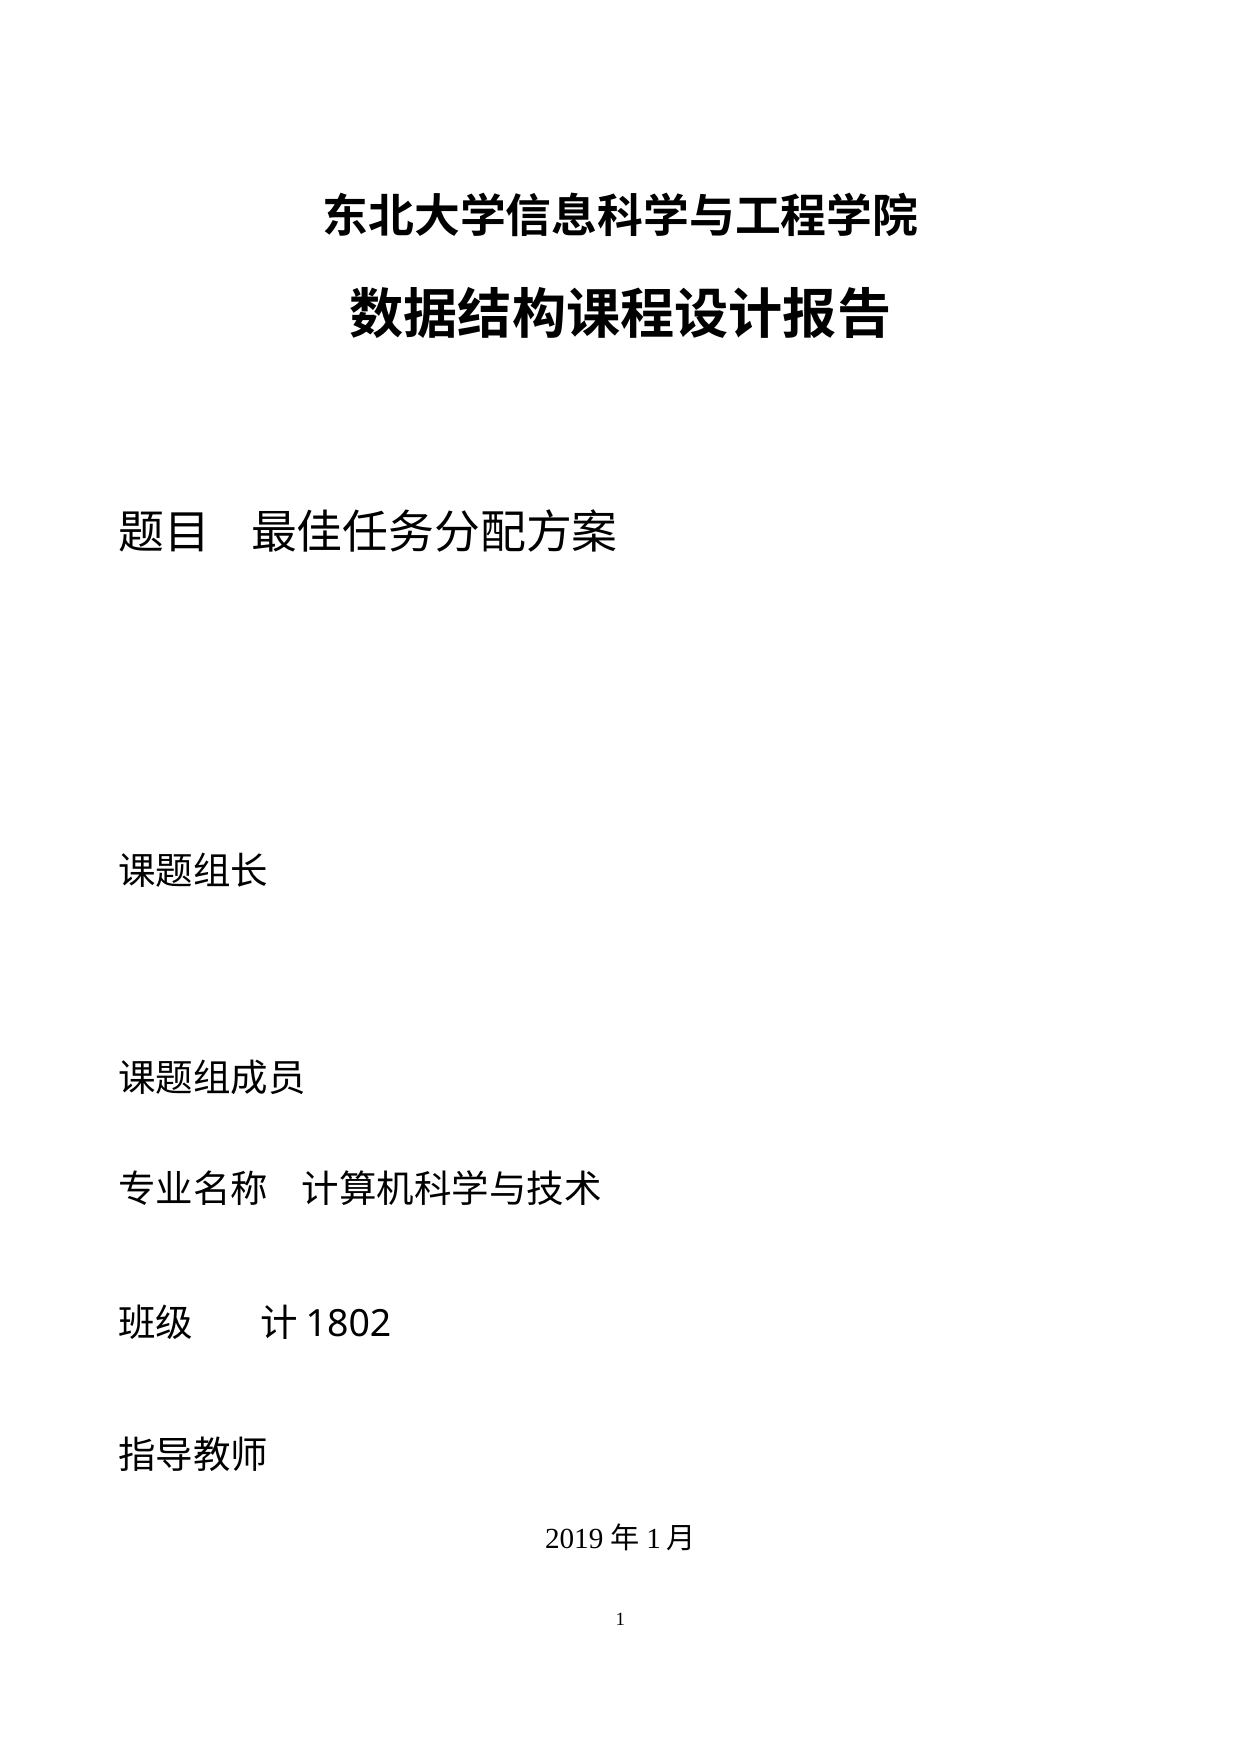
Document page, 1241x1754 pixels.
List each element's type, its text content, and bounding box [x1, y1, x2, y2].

text 数据结构课程设计报告 [118, 262, 1122, 359]
text 东北大学信息科学与工程学院 [118, 164, 1122, 262]
text 指导教师 [118, 1419, 1122, 1484]
text 2019 年 1月 [118, 1503, 1122, 1568]
text 题目 最佳任务分配方案 [118, 495, 1122, 562]
text 课题组成员 [118, 1048, 1122, 1102]
text 专业名称 计算机科学与技术 [118, 1154, 1122, 1219]
text 班级 计1802 [118, 1288, 1122, 1353]
text 课题组长 [118, 841, 1122, 895]
